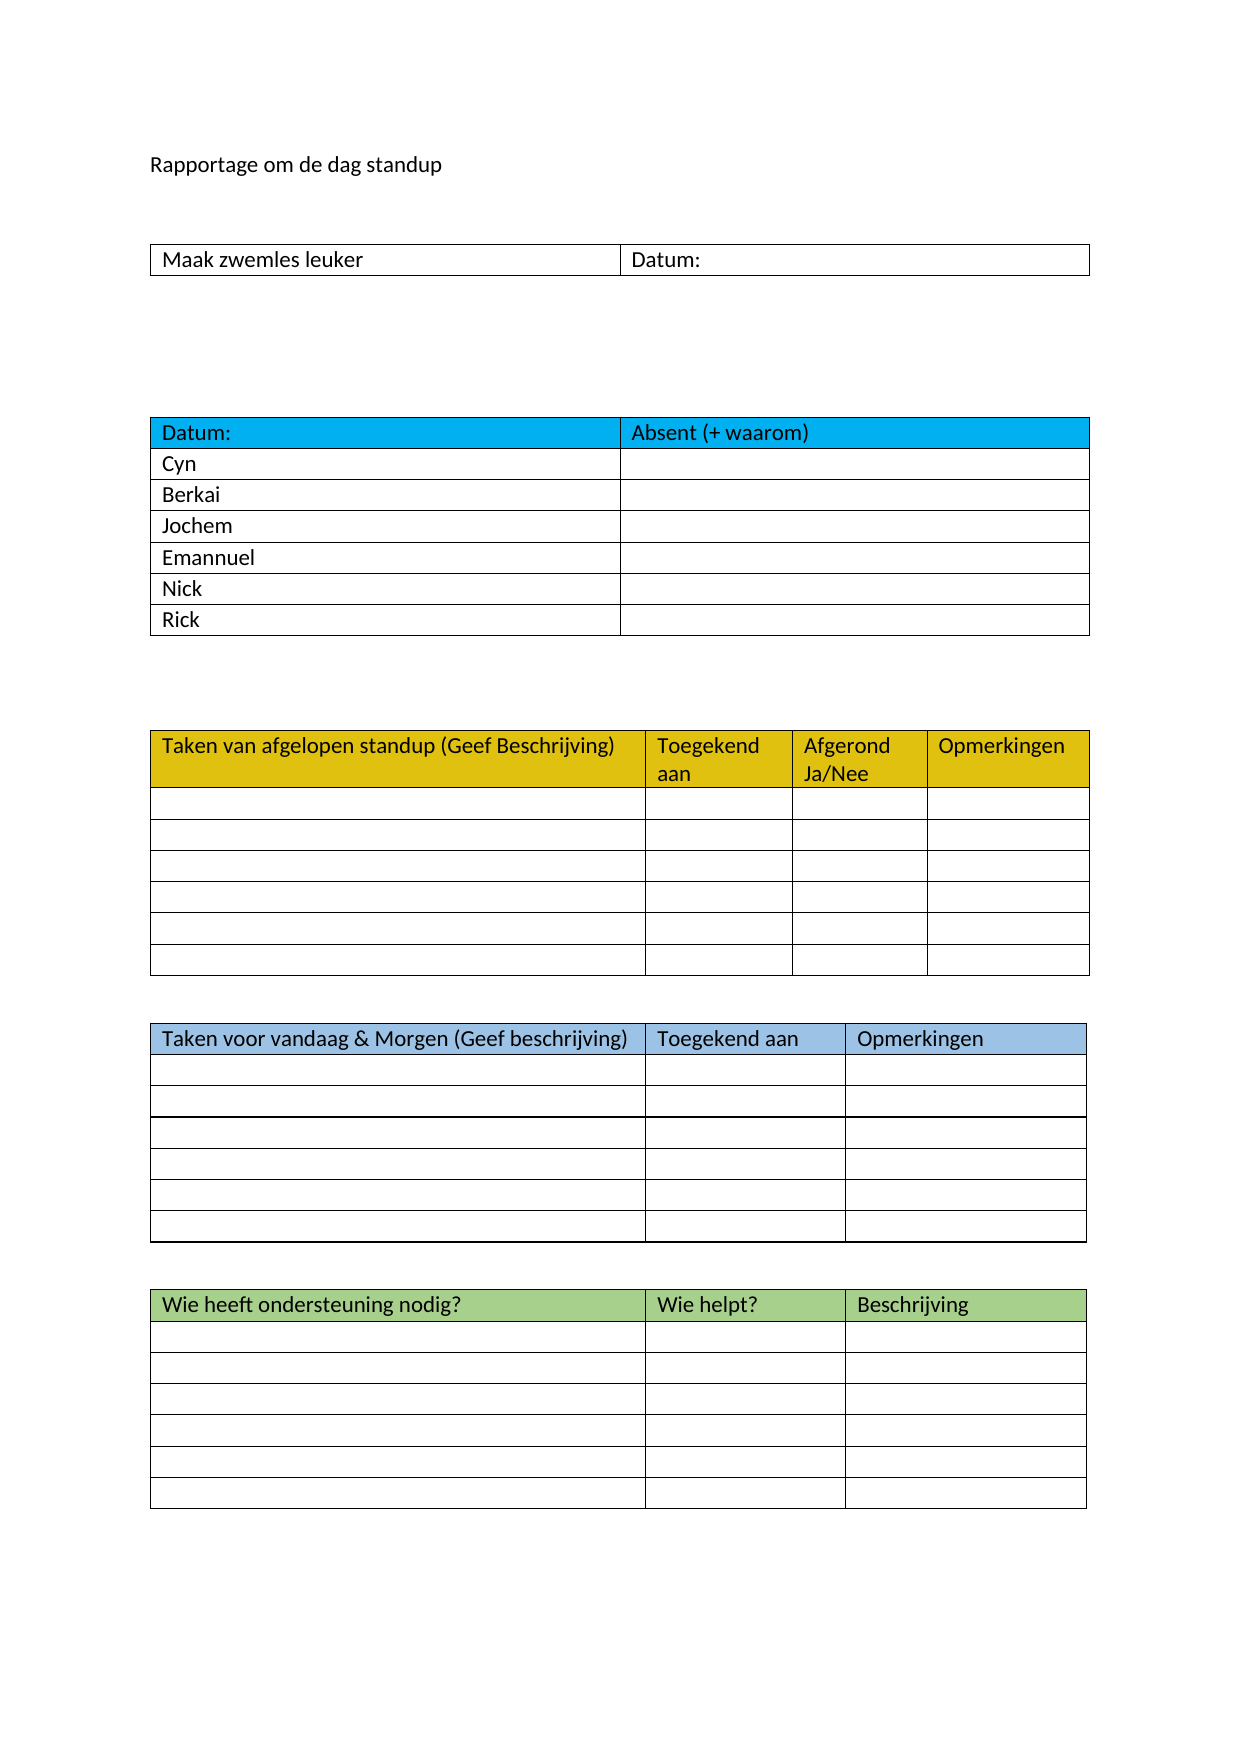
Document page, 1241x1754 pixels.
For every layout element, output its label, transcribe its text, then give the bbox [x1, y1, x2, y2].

table_header Afgerond Ja/Nee [793, 731, 927, 787]
table_cell [928, 945, 1089, 975]
table_cell [646, 1447, 845, 1477]
table_cell [151, 882, 645, 912]
table_header Toegekend aan [646, 731, 792, 787]
table_header Absent (+ waarom) [621, 418, 1089, 448]
table_cell [793, 788, 927, 818]
table_cell [646, 1149, 845, 1179]
table_cell [846, 1415, 1086, 1446]
table_header Taken van afgelopen standup (Geef Beschrijving) [151, 731, 645, 787]
table_cell [151, 1384, 645, 1414]
table_cell [151, 1086, 645, 1116]
table_cell [646, 1118, 845, 1148]
table_cell [151, 1149, 645, 1179]
table_cell [846, 1322, 1086, 1352]
table_cell [646, 788, 792, 818]
table_header Taken voor vandaag & Morgen (Geef beschrijving) [151, 1024, 645, 1054]
table_cell Emannuel [151, 543, 620, 573]
table_cell [846, 1086, 1086, 1116]
table_cell [928, 851, 1089, 881]
table_cell [151, 820, 645, 850]
table_cell [846, 1447, 1086, 1477]
table_cell [846, 1055, 1086, 1085]
table_header Wie heeft ondersteuning nodig? [151, 1290, 645, 1321]
table_cell [151, 1353, 645, 1383]
table_cell [646, 945, 792, 975]
table_cell [646, 1322, 845, 1352]
table_header Toegekend aan [646, 1024, 845, 1054]
table_cell [621, 605, 1089, 635]
table_cell [646, 1055, 845, 1085]
table_cell [846, 1118, 1086, 1148]
table_cell Rick [151, 605, 620, 635]
table_cell [928, 913, 1089, 943]
table_header Wie helpt? [646, 1290, 845, 1321]
table_header Opmerkingen [846, 1024, 1086, 1054]
table_cell [151, 1415, 645, 1446]
table_cell [621, 511, 1089, 542]
table_cell [846, 1149, 1086, 1179]
table_header Datum: [151, 418, 620, 448]
table_cell [621, 480, 1089, 510]
table_cell [621, 449, 1089, 479]
table_cell Nick [151, 574, 620, 604]
table_cell [151, 1118, 645, 1148]
table_cell [646, 1415, 845, 1446]
table_cell [793, 913, 927, 943]
table_cell Berkai [151, 480, 620, 510]
table_cell [151, 851, 645, 881]
table_cell Cyn [151, 449, 620, 479]
table_header Opmerkingen [928, 731, 1089, 787]
table_cell [646, 1180, 845, 1210]
table_cell [151, 1211, 645, 1241]
table_cell [646, 851, 792, 881]
table_cell [846, 1478, 1086, 1508]
table_cell [846, 1384, 1086, 1414]
table_cell [151, 1478, 645, 1508]
table_cell [151, 1055, 645, 1085]
table_cell [621, 543, 1089, 573]
table_cell [846, 1180, 1086, 1210]
table_cell [151, 913, 645, 943]
table_cell [621, 574, 1089, 604]
table_cell Jochem [151, 511, 620, 542]
table_cell [646, 1478, 845, 1508]
table_cell [646, 1353, 845, 1383]
table_cell [151, 1447, 645, 1477]
table_cell [928, 788, 1089, 818]
table_cell [646, 820, 792, 850]
table_cell [646, 1211, 845, 1241]
table_cell [793, 820, 927, 850]
table_cell [151, 1322, 645, 1352]
table_cell [928, 820, 1089, 850]
table_cell [793, 882, 927, 912]
table_cell [646, 1086, 845, 1116]
text Rapportage om de dag standup [150, 150, 1090, 178]
table_cell [646, 913, 792, 943]
table_cell [151, 945, 645, 975]
table_cell [846, 1211, 1086, 1241]
table_cell [846, 1353, 1086, 1383]
table_cell [151, 788, 645, 818]
table_header Maak zwemles leuker [151, 245, 620, 275]
table_cell [646, 882, 792, 912]
table_cell [793, 851, 927, 881]
table_cell [793, 945, 927, 975]
table_header Datum: [621, 245, 1089, 275]
table_header Beschrijving [846, 1290, 1086, 1321]
table_cell [928, 882, 1089, 912]
table_cell [646, 1384, 845, 1414]
table_cell [151, 1180, 645, 1210]
